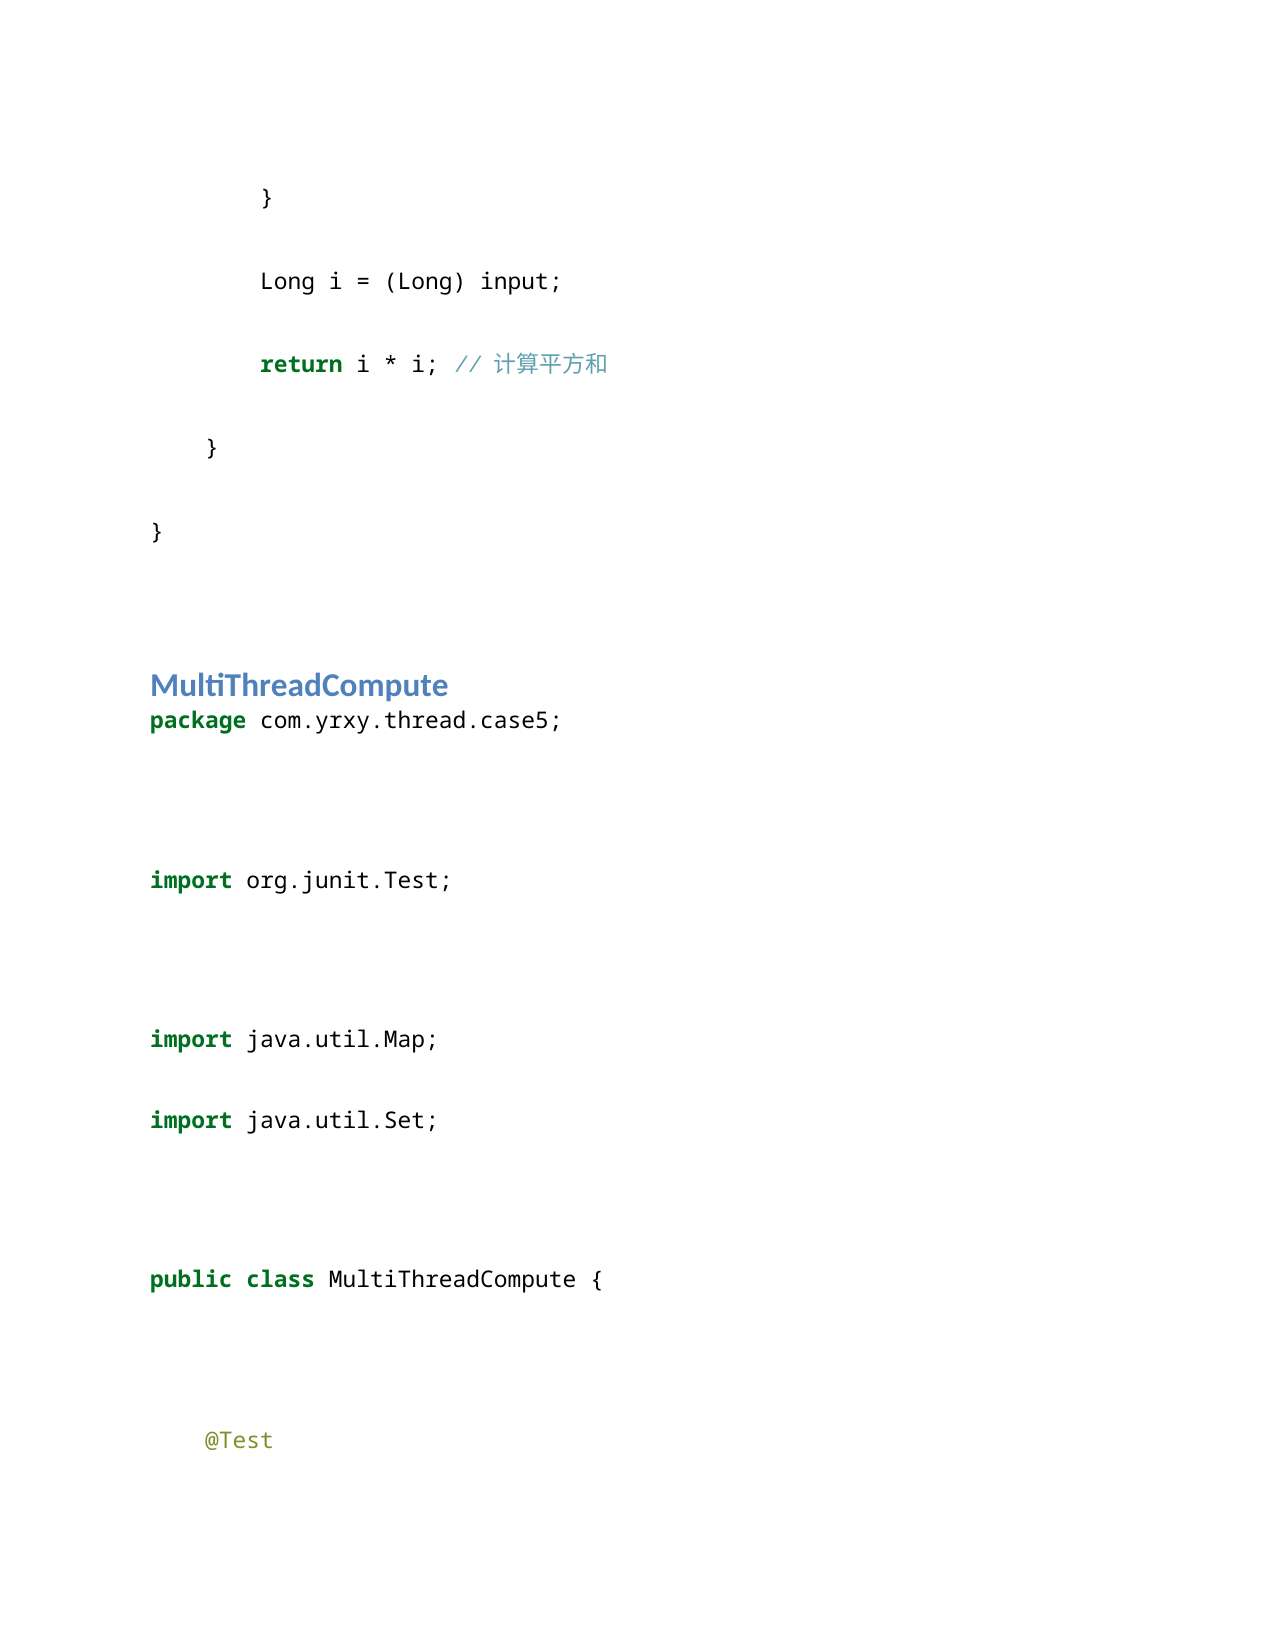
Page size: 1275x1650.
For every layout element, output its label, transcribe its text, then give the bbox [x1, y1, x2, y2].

subtitle MultiThreadCompute [150, 664, 1125, 704]
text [150, 483, 1125, 546]
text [150, 1315, 1125, 1456]
